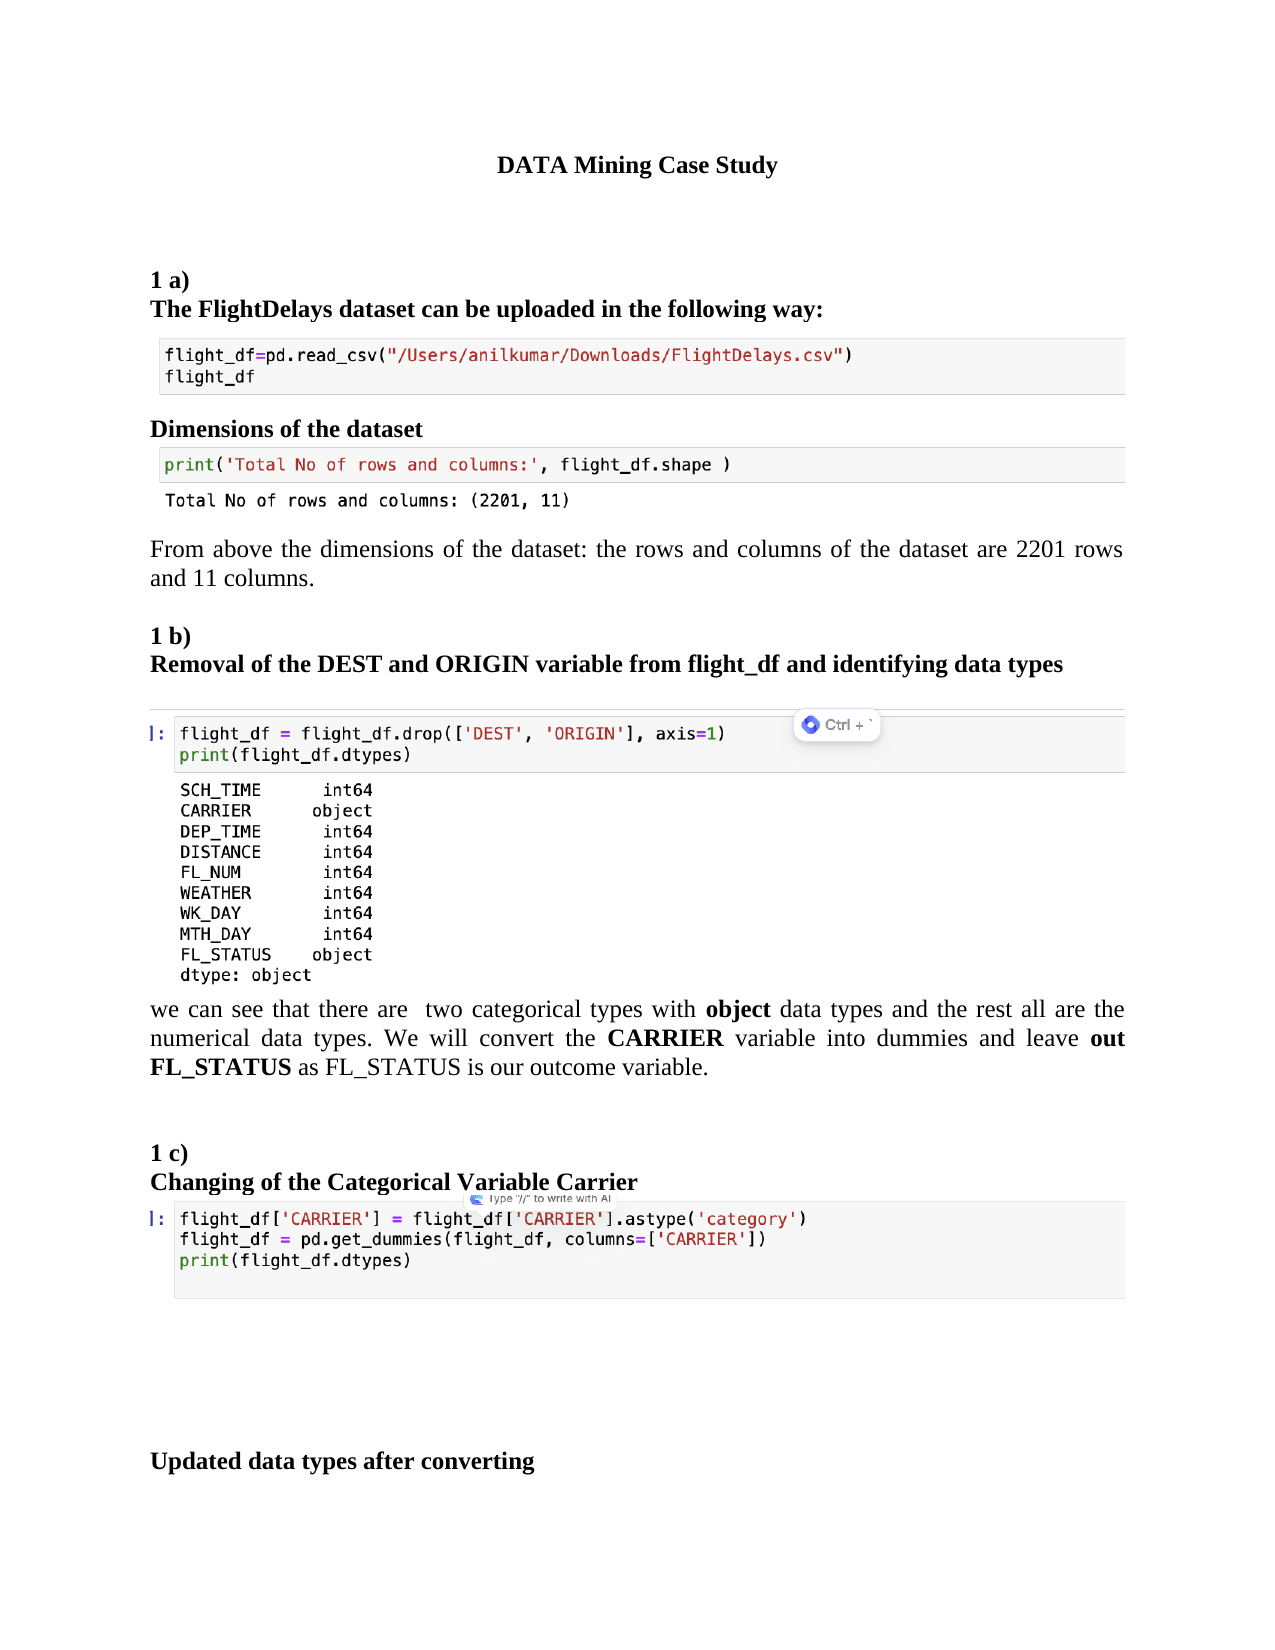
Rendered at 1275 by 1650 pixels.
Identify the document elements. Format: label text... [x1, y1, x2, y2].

text Updated data types after converting [150, 1446, 1125, 1474]
picture [150, 442, 1125, 535]
text 1 b) [150, 621, 1125, 649]
text Dimensions of the dataset [150, 415, 1125, 442]
picture [150, 1195, 1125, 1302]
text 1 a) [150, 265, 1125, 294]
subtitle Removal of the DEST and ORIGIN variable from flight_df and identifying data types [150, 649, 1125, 678]
picture [150, 322, 1125, 415]
text DATA Mining Case Study [150, 150, 1125, 179]
text we can see that there are two categorical types with object data types and the rest all are the numerical data types. We will convert the CARRIER variable into dummies and leave out FL_STATUS as FL_STATUS is our outcome variable. [150, 994, 1125, 1080]
text 1 c) [150, 1138, 1125, 1167]
picture [150, 707, 1125, 994]
text Changing of the Categorical Variable Carrier [150, 1167, 1125, 1195]
text From above the dimensions of the dataset: the rows and columns of the dataset are 2201 rows and 11 columns. [150, 535, 1125, 592]
text The FlightDelays dataset can be uploaded in the following way: [150, 294, 1125, 322]
